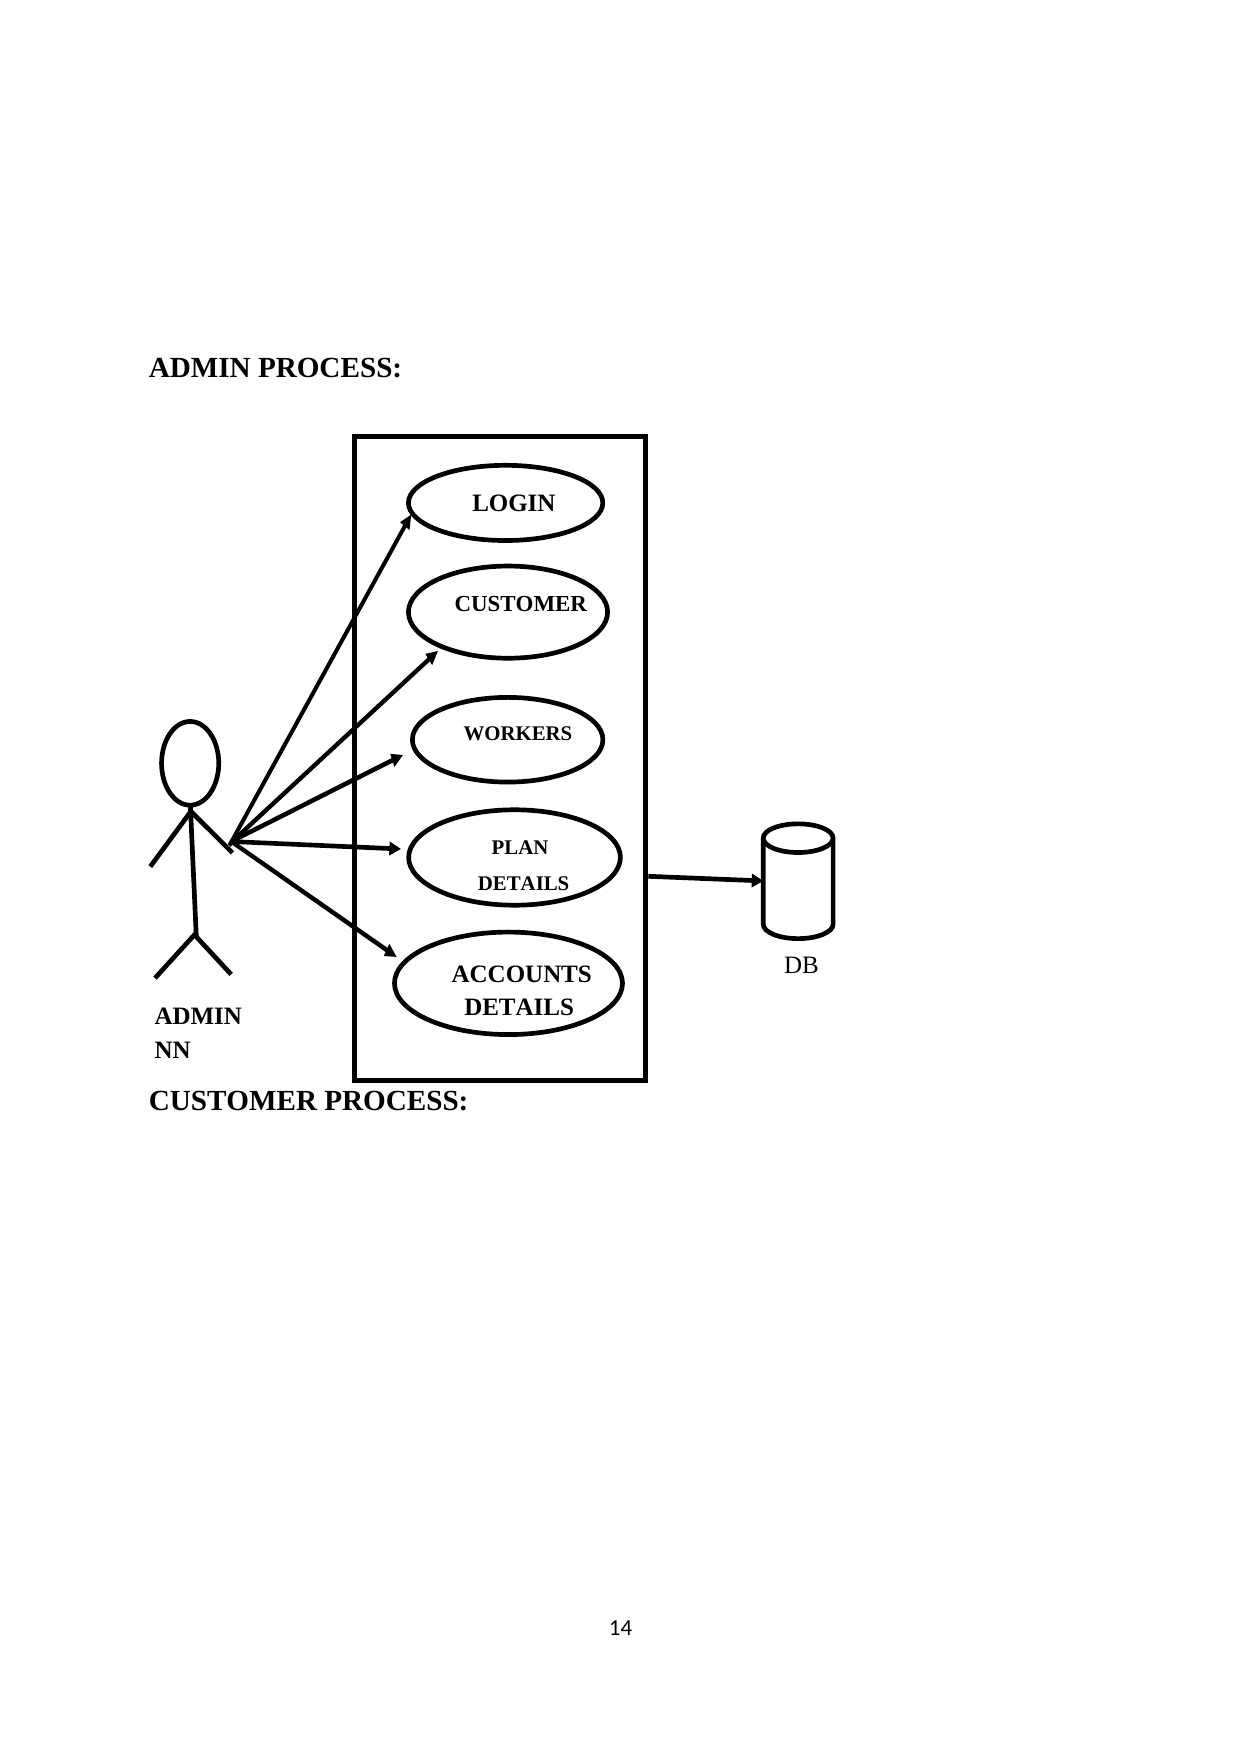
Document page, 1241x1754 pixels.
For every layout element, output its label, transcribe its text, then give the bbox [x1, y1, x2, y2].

text CUSTOMER PROCESS: [148, 1083, 1126, 1117]
text ADMIN PROCESS: [148, 350, 1126, 383]
